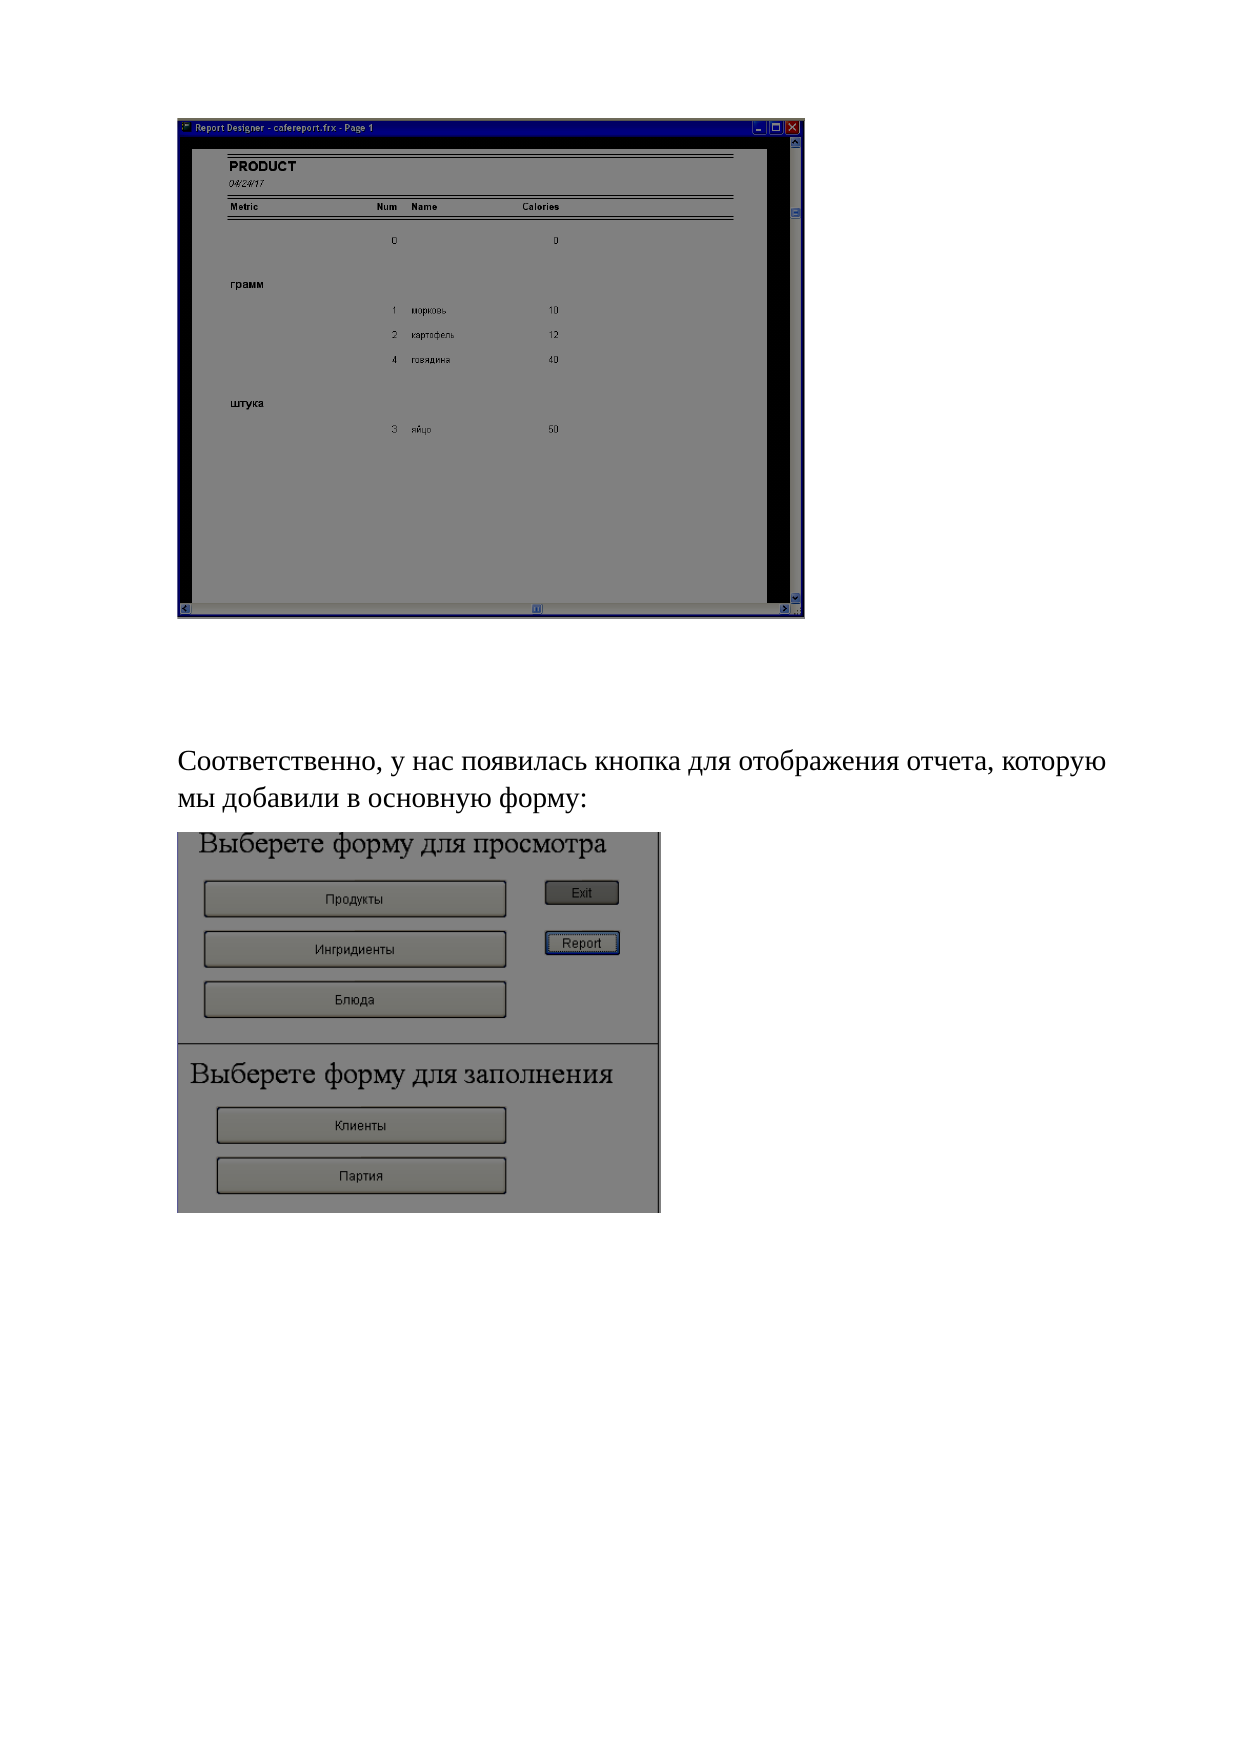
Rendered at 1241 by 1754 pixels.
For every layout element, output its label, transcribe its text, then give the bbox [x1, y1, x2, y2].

text Соответственно, у нас появилась кнопка для отображения отчета, которую мы добавили в основную форму: [177, 743, 1152, 813]
